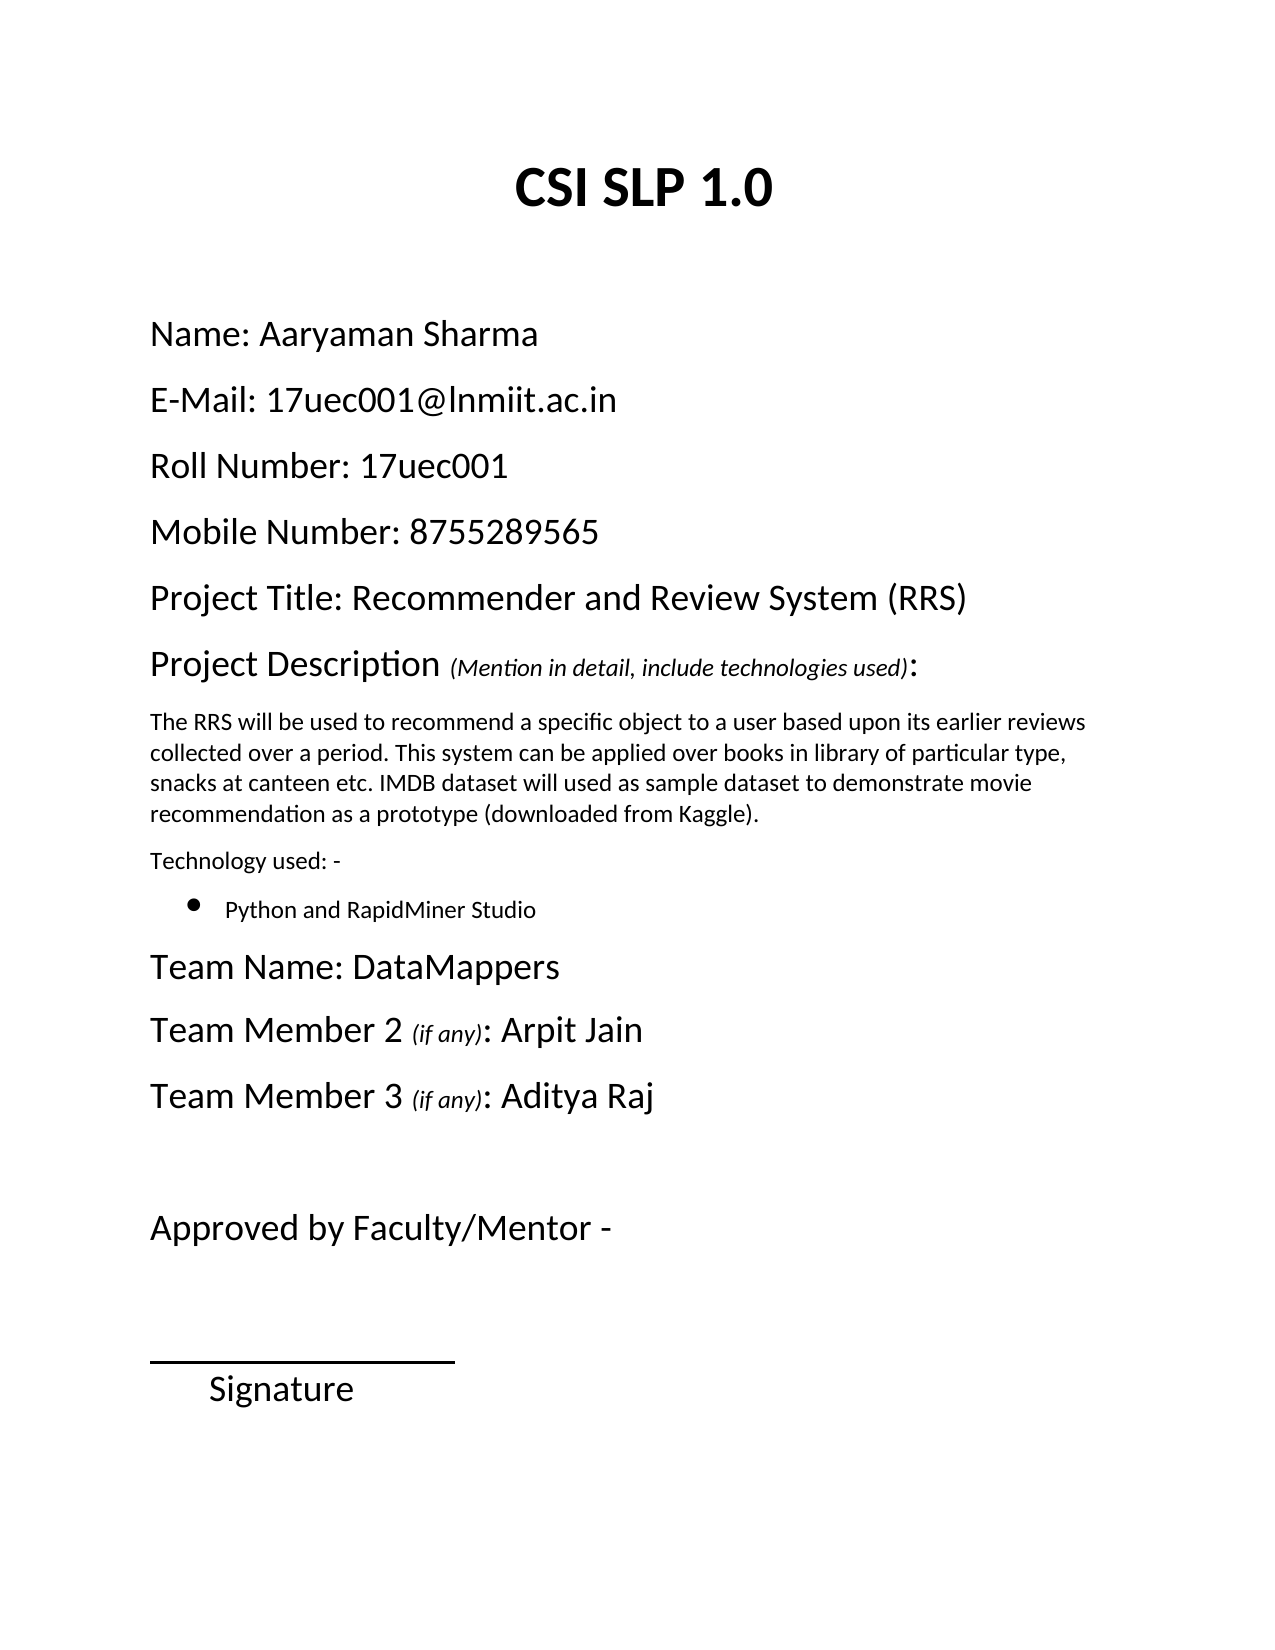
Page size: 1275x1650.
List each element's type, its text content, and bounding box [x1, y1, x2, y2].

text Signature [150, 1364, 1125, 1410]
text Project Description (Mention in detail, include technologies used): [150, 640, 1125, 686]
text Technology used: - [150, 845, 1125, 876]
text CSI SLP 1.0 [150, 150, 1125, 221]
text Mobile Number: 8755289565 [150, 508, 1125, 554]
text Name: Aaryaman Sharma [150, 310, 1125, 356]
text Roll Number: 17uec001 [150, 442, 1125, 488]
text E-Mail: 17uec001@lnmiit.ac.in [150, 376, 1125, 422]
list Python and RapidMiner Studio [187, 892, 1125, 927]
text Approved by Faculty/Mentor - [150, 1204, 1125, 1250]
text Team Name: DataMappers [150, 943, 1125, 989]
text Team Member 3 (if any): Aditya Raj [150, 1072, 1125, 1118]
text Team Member 2 (if any): Arpit Jain [150, 1006, 1125, 1052]
text Project Title: Recommender and Review System (RRS) [150, 574, 1125, 620]
text The RRS will be used to recommend a specific object to a user based upon its earlier reviews collected over a period. This system can be applied over books in library of particular type, snacks at canteen etc. IMDB dataset will used as sample dataset to demonstrate movie recommendation as a prototype (downloaded from Kaggle). [150, 707, 1125, 829]
